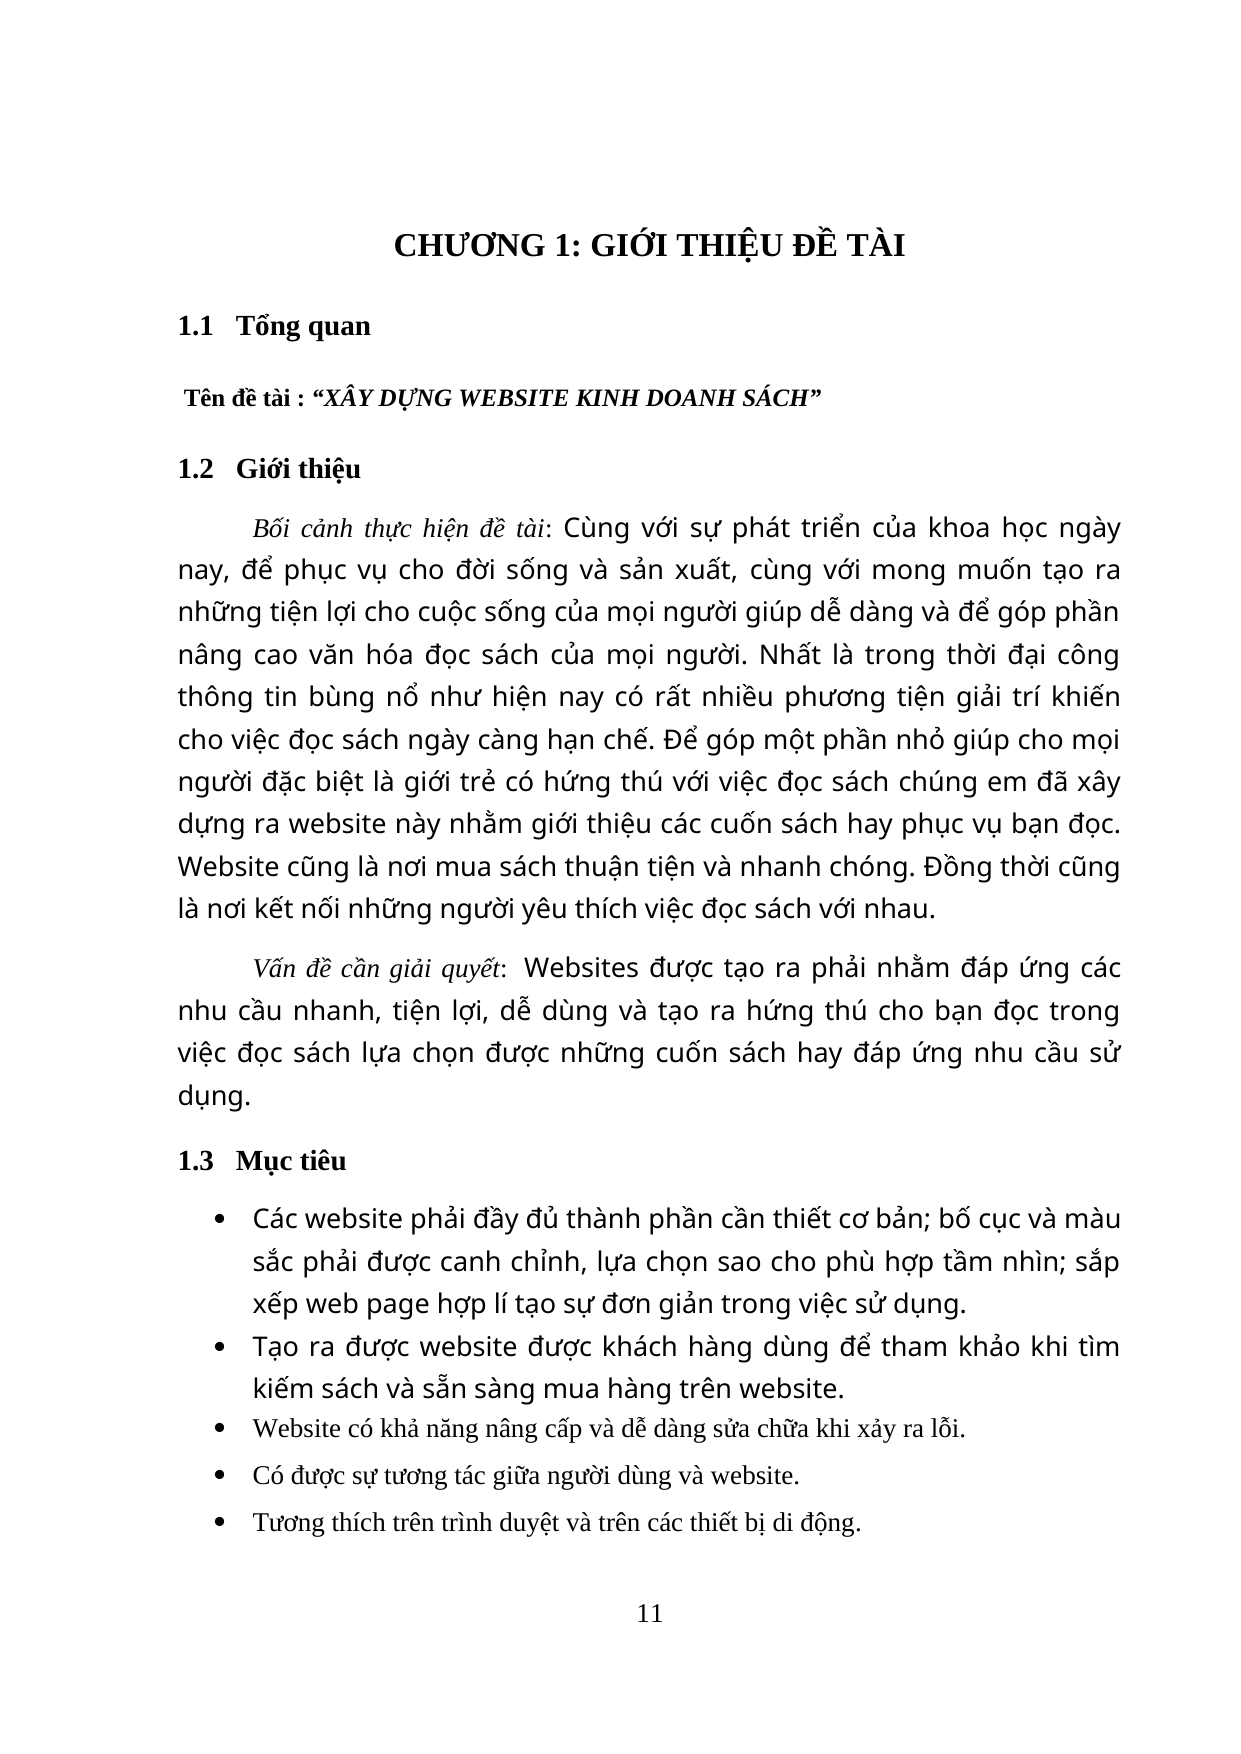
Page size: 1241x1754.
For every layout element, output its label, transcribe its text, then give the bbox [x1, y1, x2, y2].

text 1.3 Mục tiêu [177, 1143, 1122, 1177]
list Tạo ra được website được khách hàng dùng để tham khảo khi tìm kiếm sách và sẵn sàng mua hàng trên website. [215, 1327, 1122, 1406]
list Tương thích trên trình duyệt và trên các thiết bị di động. [215, 1506, 1122, 1537]
text Bối cảnh thực hiện đề tài: Cùng với sự phát triển của khoa học ngày nay, để phục vụ cho đời sống và sản xuất, cùng với mong muốn tạo ra những tiện lợi cho cuộc sống của mọi người giúp dễ dàng và để góp phần nâng cao văn hóa đọc sách của mọi người. Nhất là trong thời đại công thông tin bùng nổ như hiện nay có rất nhiều phương tiện giải trí khiến cho việc đọc sách ngày càng hạn chế. Để góp một phần nhỏ giúp cho mọi người đặc biệt là giới trẻ có hứng thú với việc đọc sách chúng em đã xây dựng ra website này nhằm giới thiệu các cuốn sách hay phục vụ bạn đọc. Website cũng là nơi mua sách thuận tiện và nhanh chóng. Đồng thời cũng là nơi kết nối những người yêu thích việc đọc sách với nhau. [177, 508, 1122, 927]
list Các website phải đầy đủ thành phần cần thiết cơ bản; bố cục và màu sắc phải được canh chỉnh, lựa chọn sao cho phù hợp tầm nhìn; sắp xếp web page hợp lí tạo sự đơn giản trong việc sử dụng. [215, 1200, 1122, 1322]
text CHƯƠNG 1: GIỚI THIỆU ĐỀ TÀI [177, 226, 1122, 264]
text 1.2 Giới thiệu [177, 452, 1122, 485]
list Có được sự tương tác giữa người dùng và website. [215, 1459, 1122, 1490]
list Website có khả năng nâng cấp và dễ dàng sửa chữa khi xảy ra lỗi. [215, 1412, 1122, 1443]
text 1.1 Tổng quan [177, 308, 1122, 342]
text Vấn đề cần giải quyết: Websites được tạo ra phải nhằm đáp ứng các nhu cầu nhanh, tiện lợi, dễ dùng và tạo ra hứng thú cho bạn đọc trong việc đọc sách lựa chọn được những cuốn sách hay đáp ứng nhu cầu sử dụng. [177, 949, 1122, 1113]
text Tên đề tài : “XÂY DỰNG WEBSITE KINH DOANH SÁCH” [177, 383, 1122, 412]
